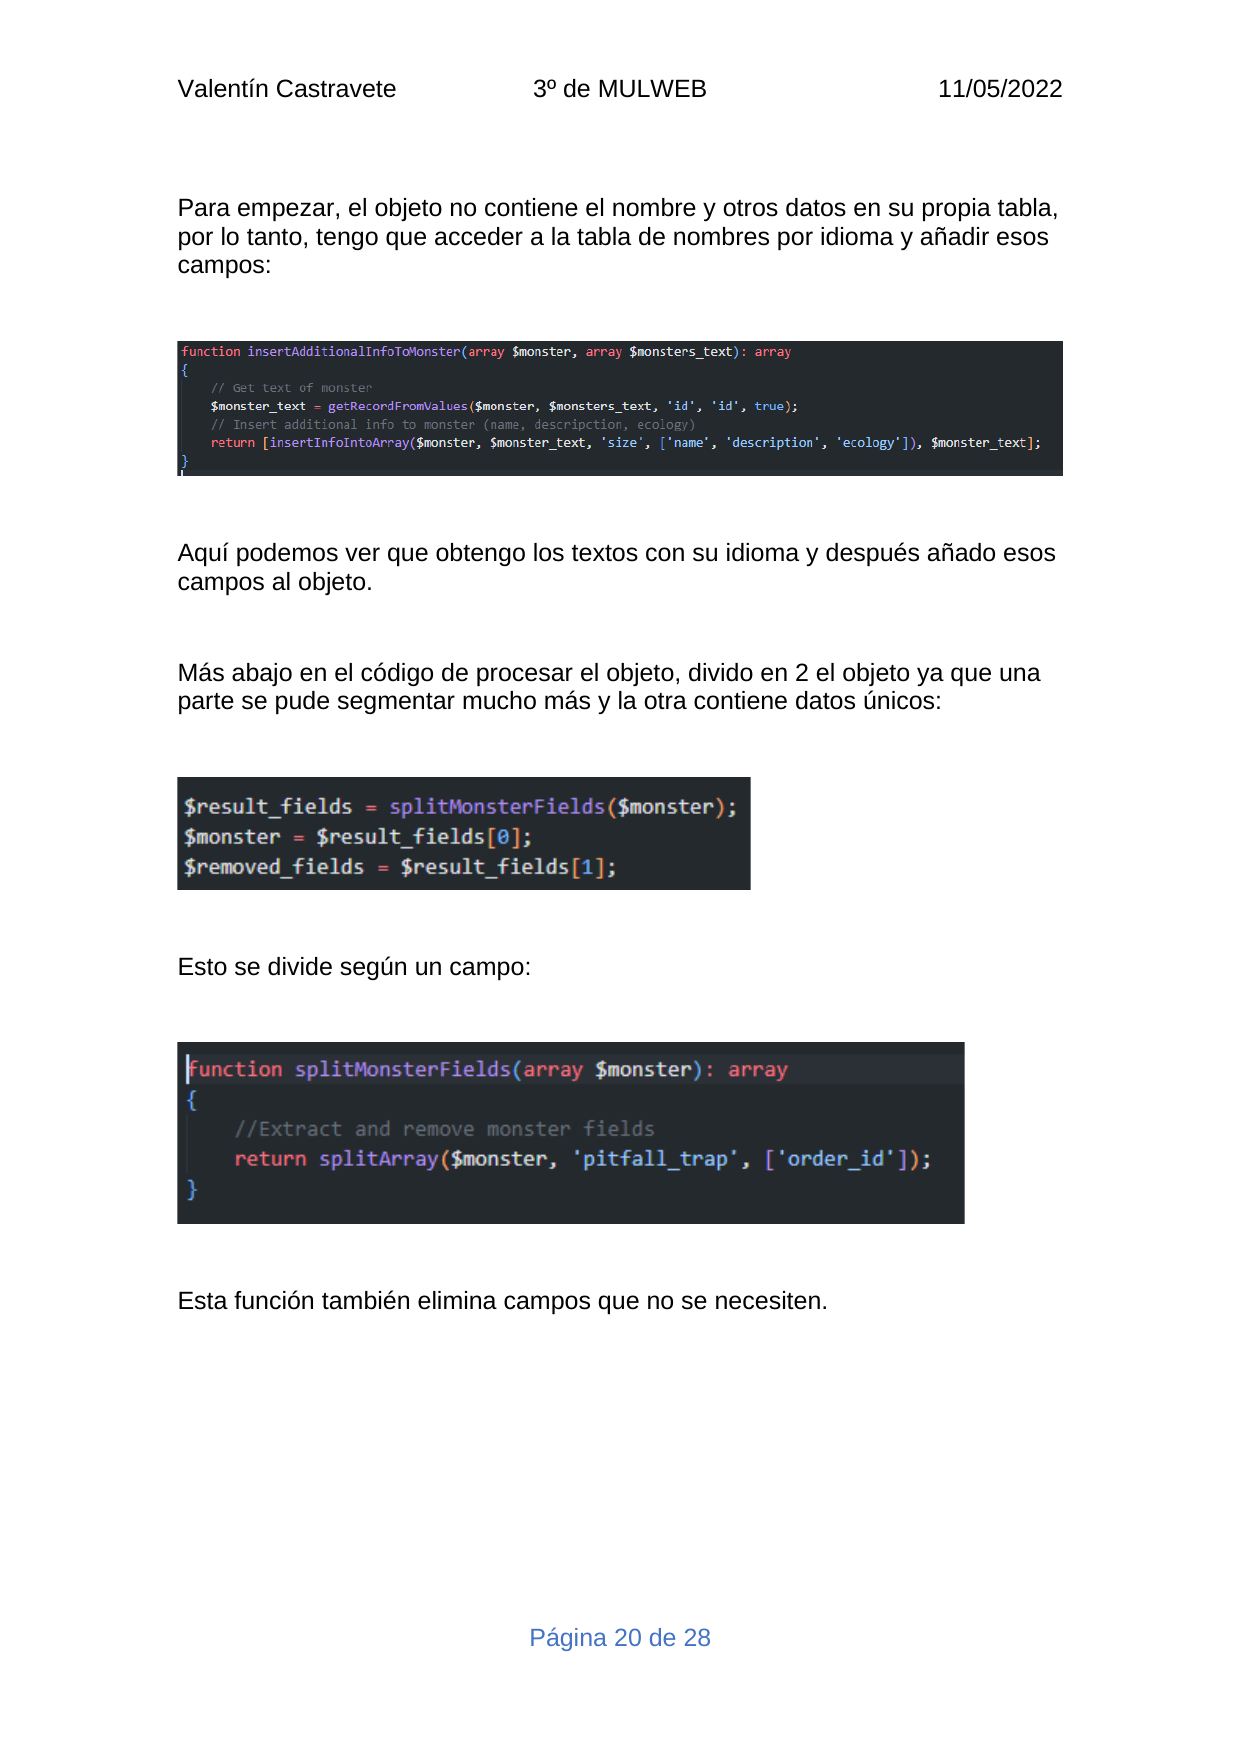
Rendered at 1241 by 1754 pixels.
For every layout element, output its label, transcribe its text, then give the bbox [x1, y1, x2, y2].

text Para empezar, el objeto no contiene el nombre y otros datos en su propia tabla, por lo tanto, tengo que acceder a la tabla de nombres por idioma y añadir esos campos: [177, 193, 1063, 279]
picture [177, 1042, 965, 1224]
text Más abajo en el código de procesar el objeto, divido en 2 el objeto ya que una parte se pude segmentar mucho más y la otra contiene datos únicos: [177, 657, 1063, 715]
text Esto se divide según un campo: [177, 952, 1063, 980]
text Aquí podemos ver que obtengo los textos con su idioma y después añado esos campos al objeto. [177, 538, 1063, 595]
picture [177, 341, 1063, 476]
text Esta función también elimina campos que no se necesiten. [177, 1286, 1063, 1314]
picture [177, 777, 751, 890]
